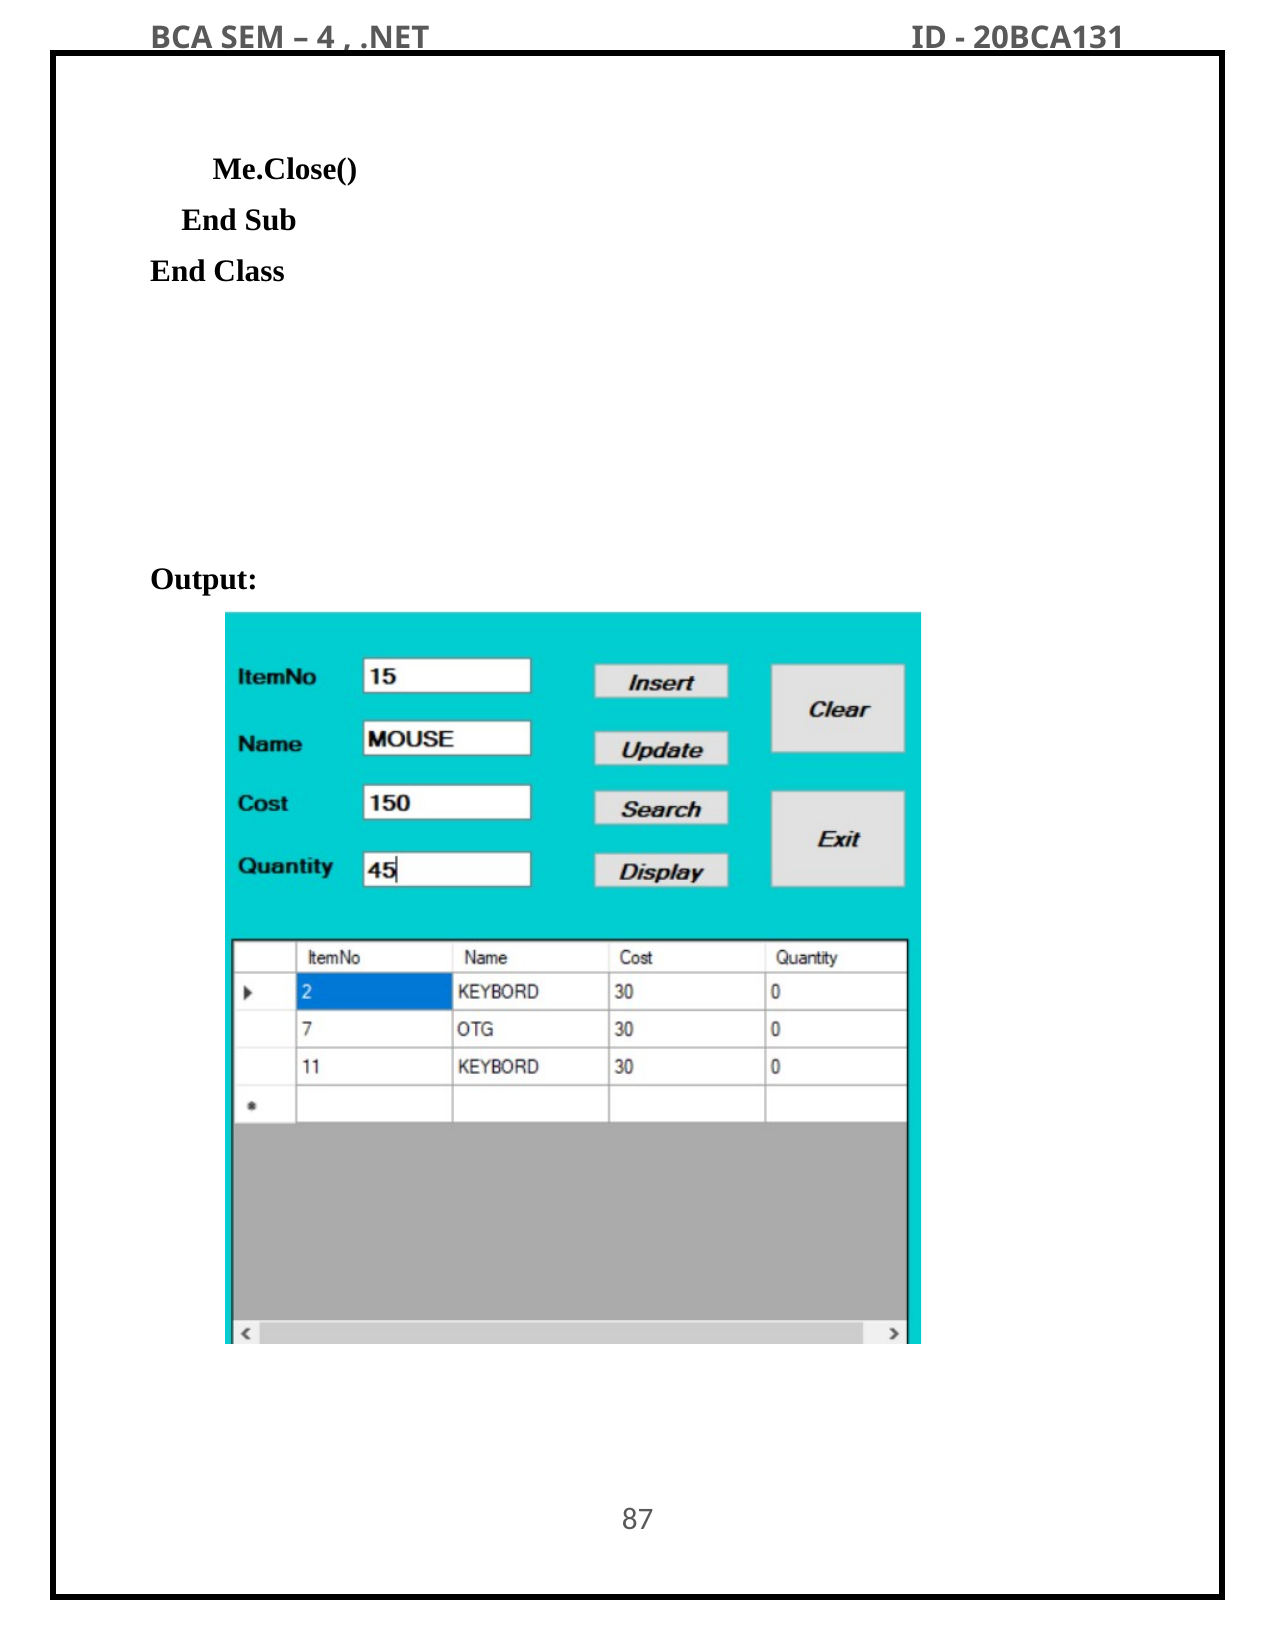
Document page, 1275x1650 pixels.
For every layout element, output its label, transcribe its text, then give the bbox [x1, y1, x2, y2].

picture [225, 611, 922, 1344]
text Me.Close() [150, 150, 1125, 186]
text End Class [150, 252, 1125, 288]
text Output: [150, 560, 1125, 596]
text End Sub [150, 201, 1125, 237]
